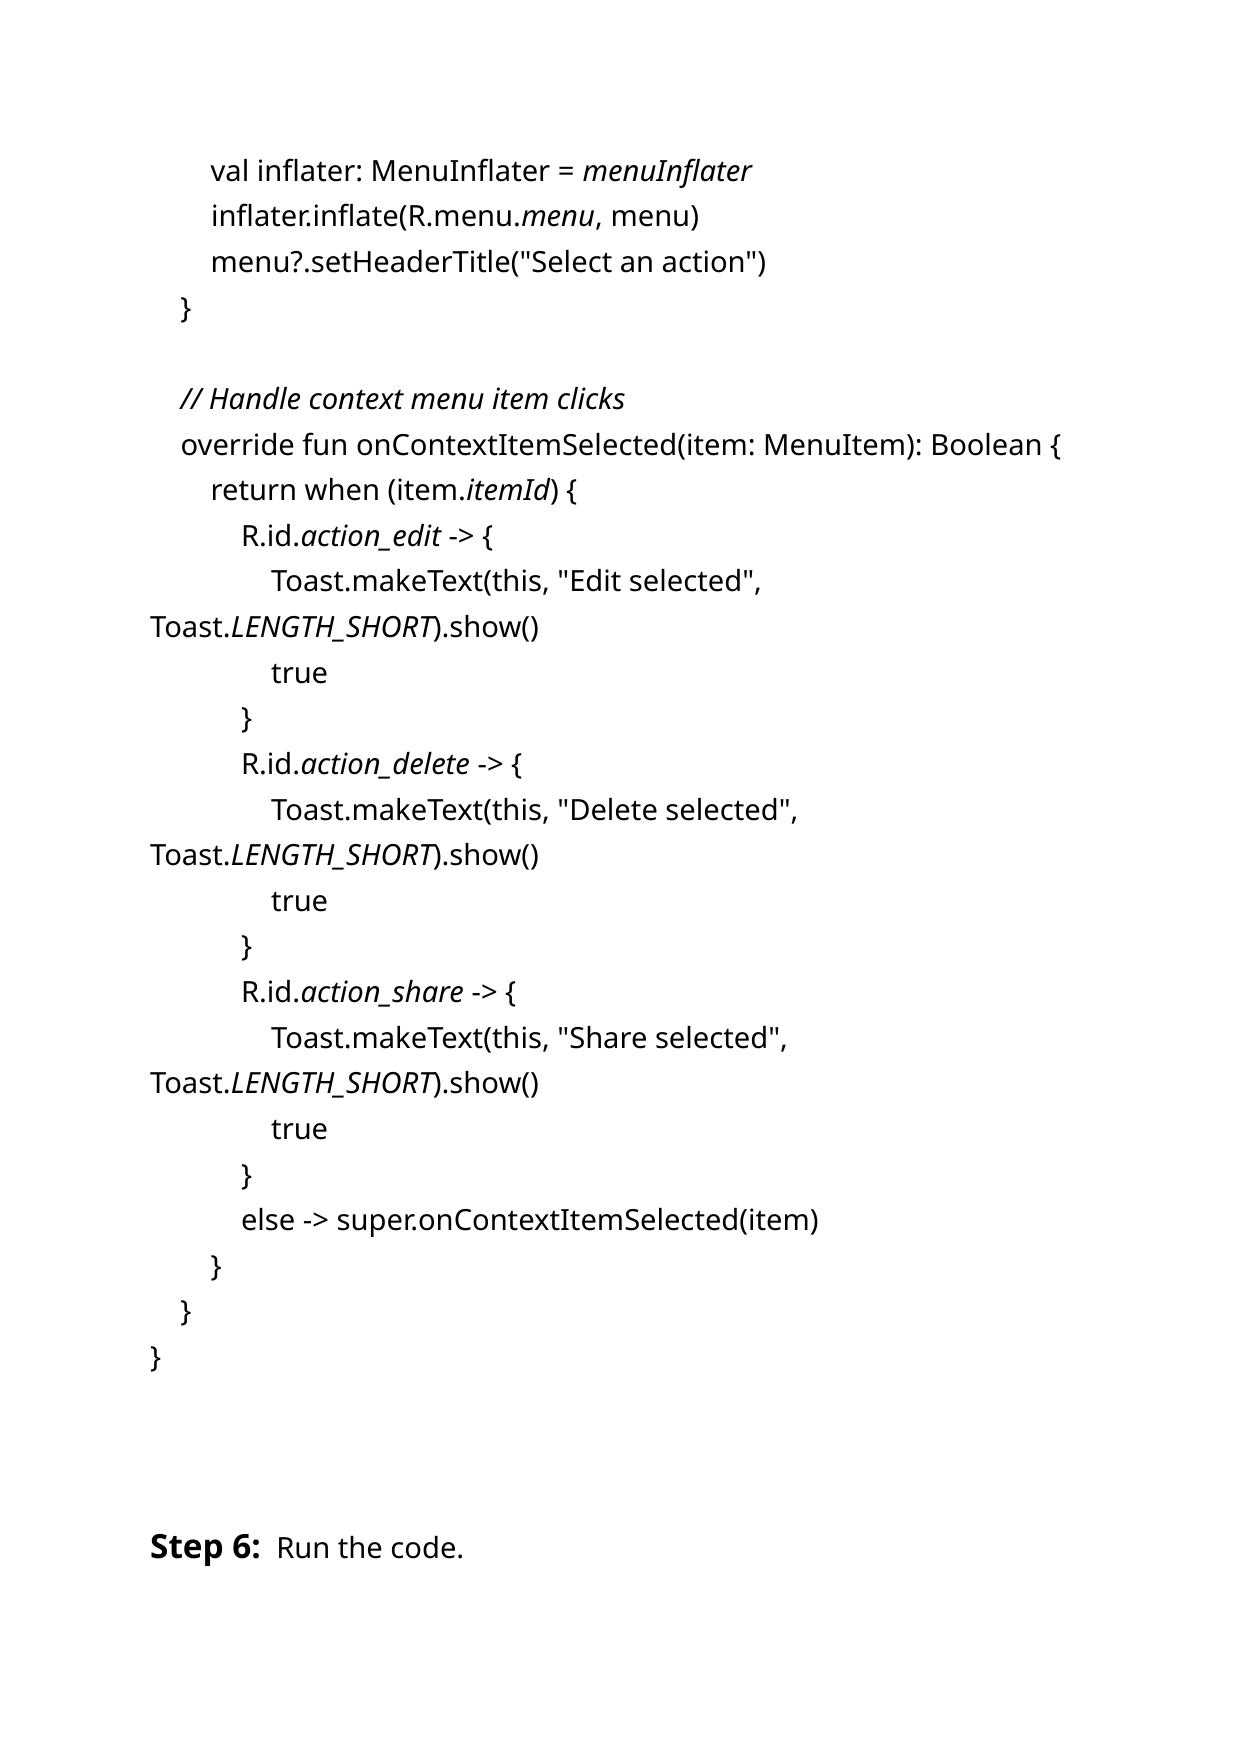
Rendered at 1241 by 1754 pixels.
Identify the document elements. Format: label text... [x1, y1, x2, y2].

text Step 6: Run the code. [150, 1523, 1090, 1568]
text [150, 150, 1090, 1376]
